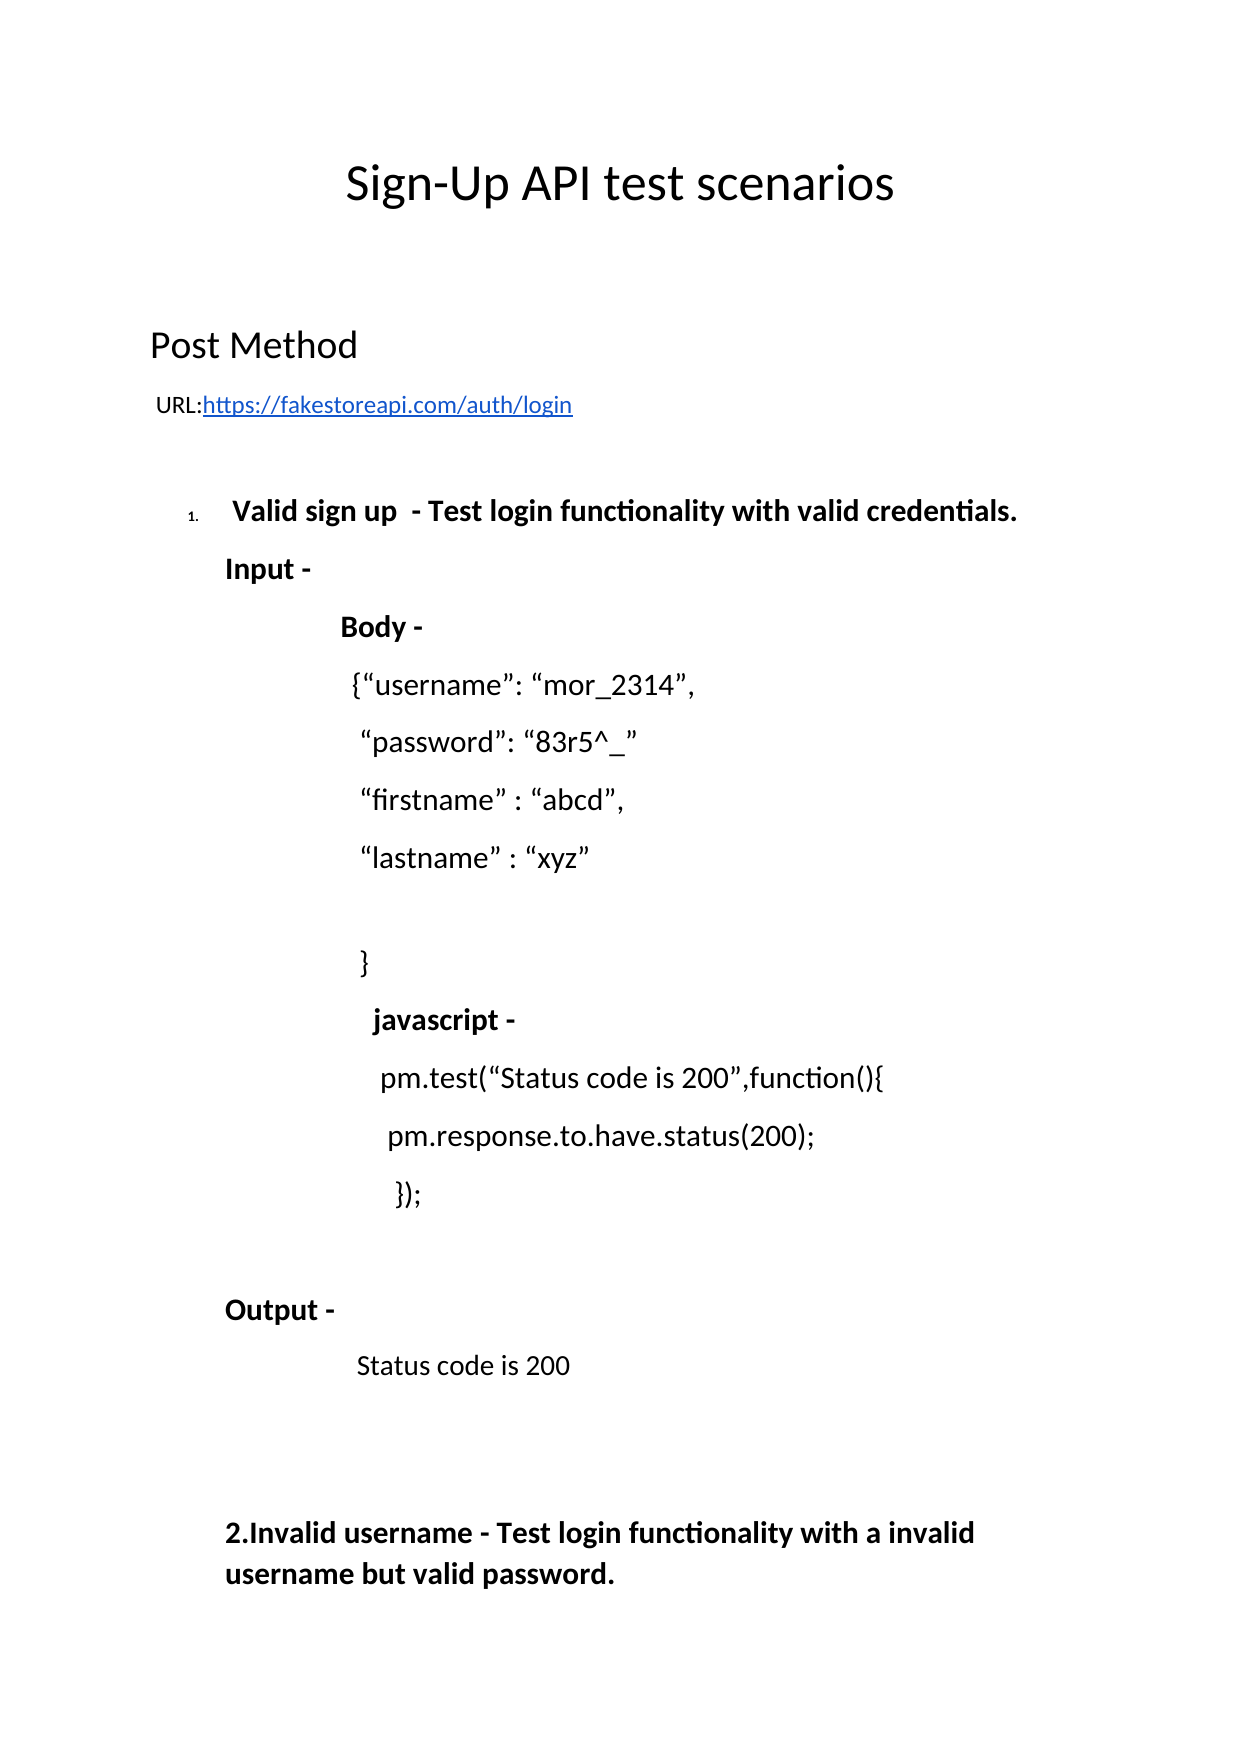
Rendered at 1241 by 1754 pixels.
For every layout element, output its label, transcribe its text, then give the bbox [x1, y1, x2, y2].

text Status code is 200 [225, 1347, 1090, 1383]
text } [225, 943, 1090, 981]
text “password”: “83r5^_” [225, 722, 1090, 761]
text “firstname” : “abcd”, [225, 780, 1090, 818]
text Post Method [150, 320, 1090, 369]
text 2.Invalid username - Test login functionality with a invalid username but valid password. [225, 1513, 1090, 1592]
text Body - [150, 607, 1090, 645]
text pm.response.to.have.status(200); [225, 1116, 1090, 1154]
text pm.test(“Status code is 200”,function(){ [225, 1058, 1090, 1096]
text URL:https://fakestoreapi.com/auth/login [150, 389, 1090, 420]
text {“username”: “mor_2314”, [225, 664, 1090, 703]
text Output - [225, 1289, 1090, 1328]
list Valid sign up - Test login functionality with valid credentials. [187, 491, 1090, 529]
text Input - [225, 549, 1090, 587]
text “lastname” : “xyz” [225, 838, 1090, 876]
text Sign-Up API test scenarios [150, 150, 1090, 213]
text }); [225, 1174, 1090, 1212]
text javascript - [225, 1001, 1090, 1039]
